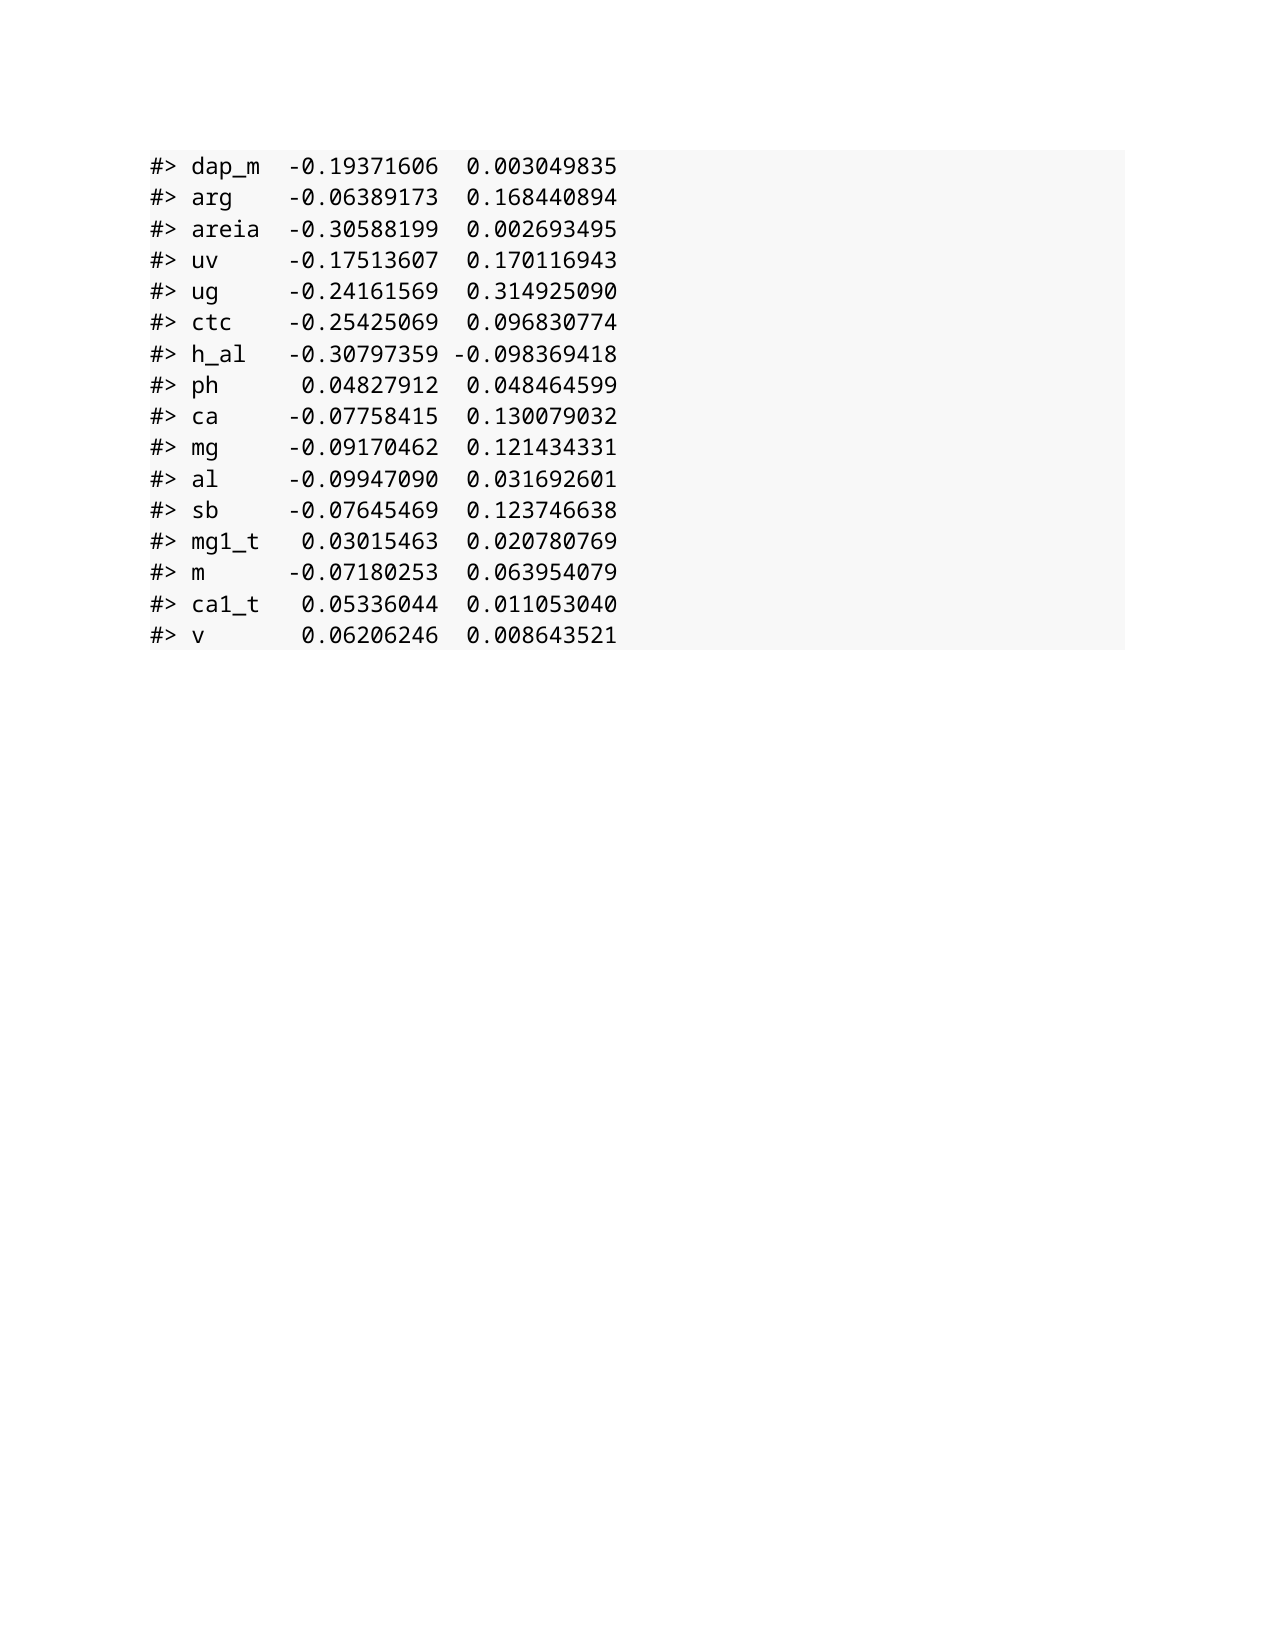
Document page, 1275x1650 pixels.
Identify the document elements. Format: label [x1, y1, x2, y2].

text [150, 150, 1125, 650]
